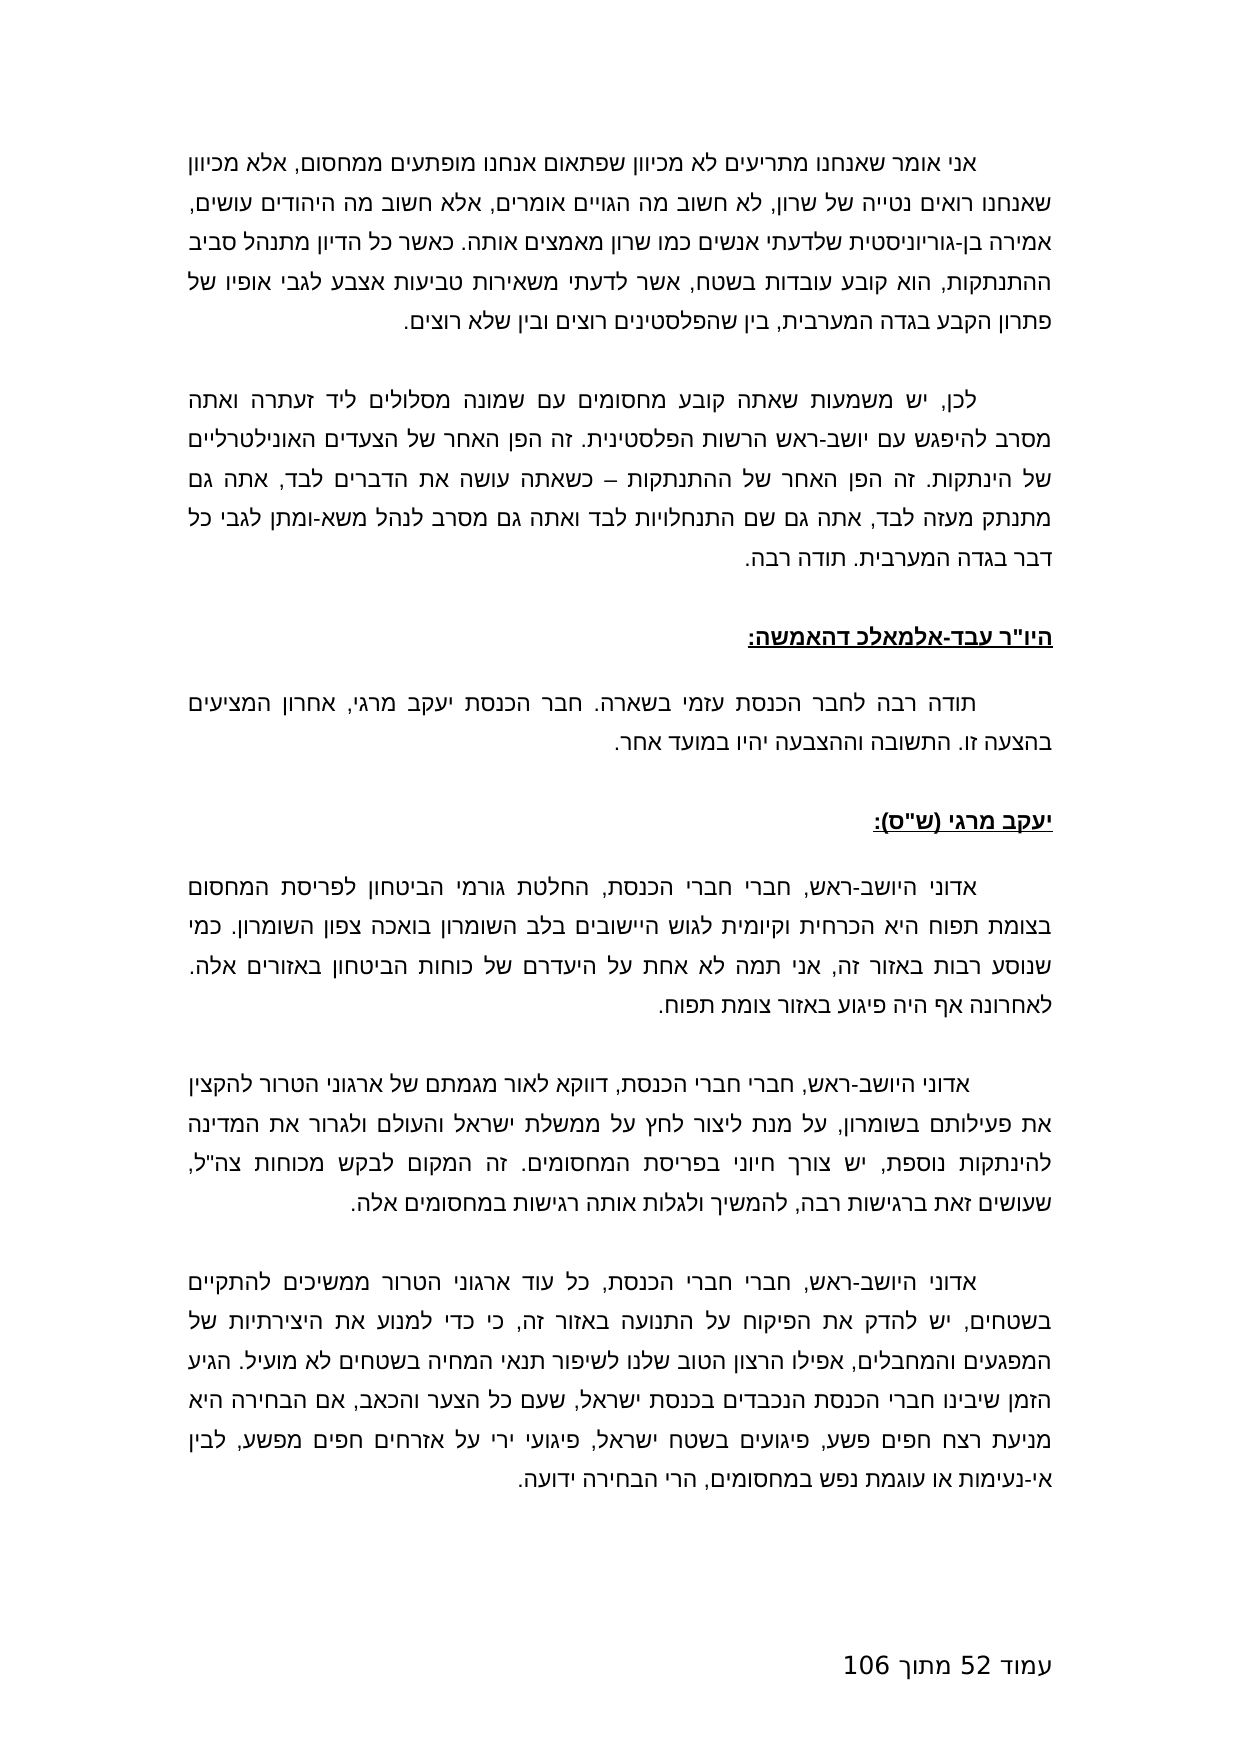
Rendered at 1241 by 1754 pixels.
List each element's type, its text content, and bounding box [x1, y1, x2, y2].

text אני אומר שאנחנו מתריעים לא מכיוון שפתאום אנחנו מופתעים ממחסום, אלא מכיוון שאנחנו רואים נטייה של שרון, לא חשוב מה הגויים אומרים, אלא חשוב מה היהודים עושים, אמירה בן-גוריוניסטית שלדעתי אנשים כמו שרון מאמצים אותה. כאשר כל הדיון מתנהל סביב ההתנתקות, הוא קובע עובדות בשטח, אשר לדעתי משאירות טביעות אצבע לגבי אופיו של פתרון הקבע בגדה המערבית, בין שהפלסטינים רוצים ובין שלא רוצים. [187, 150, 1053, 334]
text יעקב מרגי (ש"ס): [187, 808, 1053, 834]
text אדוני היושב-ראש, חברי חברי הכנסת, החלטת גורמי הביטחון לפריסת המחסום בצומת תפוח היא הכרחית וקיומית לגוש היישובים בלב השומרון בואכה צפון השומרון. כמי שנוסע רבות באזור זה, אני תמה לא אחת על היעדרם של כוחות הביטחון באזורים אלה. לאחרונה אף היה פיגוע באזור צומת תפוח. [187, 874, 1053, 1019]
text לכן, יש משמעות שאתה קובע מחסומים עם שמונה מסלולים ליד זעתרה ואתה מסרב להיפגש עם יושב-ראש הרשות הפלסטינית. זה הפן האחר של הצעדים האונילטרליים של הינתקות. זה הפן האחר של ההתנתקות – כשאתה עושה את הדברים לבד, אתה גם מתנתק מעזה לבד, אתה גם שם התנחלויות לבד ואתה גם מסרב לנהל משא-ומתן לגבי כל דבר בגדה המערבית. תודה רבה. [187, 387, 1053, 571]
text היו"ר עבד-אלמאלכ דהאמשה: [187, 624, 1053, 650]
text אדוני היושב-ראש, חברי חברי הכנסת, דווקא לאור מגמתם של ארגוני הטרור להקצין את פעילותם בשומרון, על מנת ליצור לחץ על ממשלת ישראל והעולם ולגרור את המדינה להינתקות נוספת, יש צורך חיוני בפריסת המחסומים. זה המקום לבקש מכוחות צה"ל, שעושים זאת ברגישות רבה, להמשיך ולגלות אותה רגישות במחסומים אלה. [187, 1071, 1053, 1216]
text אדוני היושב-ראש, חברי חברי הכנסת, כל עוד ארגוני הטרור ממשיכים להתקיים בשטחים, יש להדק את הפיקוח על התנועה באזור זה, כי כדי למנוע את היצירתיות של המפגעים והמחבלים, אפילו הרצון הטוב שלנו לשיפור תנאי המחיה בשטחים לא מועיל. הגיע הזמן שיבינו חברי הכנסת הנכבדים בכנסת ישראל, שעם כל הצער והכאב, אם הבחירה היא מניעת רצח חפים פשע, פיגועים בשטח ישראל, פיגועי ירי על אזרחים חפים מפשע, לבין אי-נעימות או עוגמת נפש במחסומים, הרי הבחירה ידועה. [187, 1269, 1053, 1492]
text תודה רבה לחבר הכנסת עזמי בשארה. חבר הכנסת יעקב מרגי, אחרון המציעים בהצעה זו. התשובה וההצבעה יהיו במועד אחר. [187, 689, 1053, 755]
